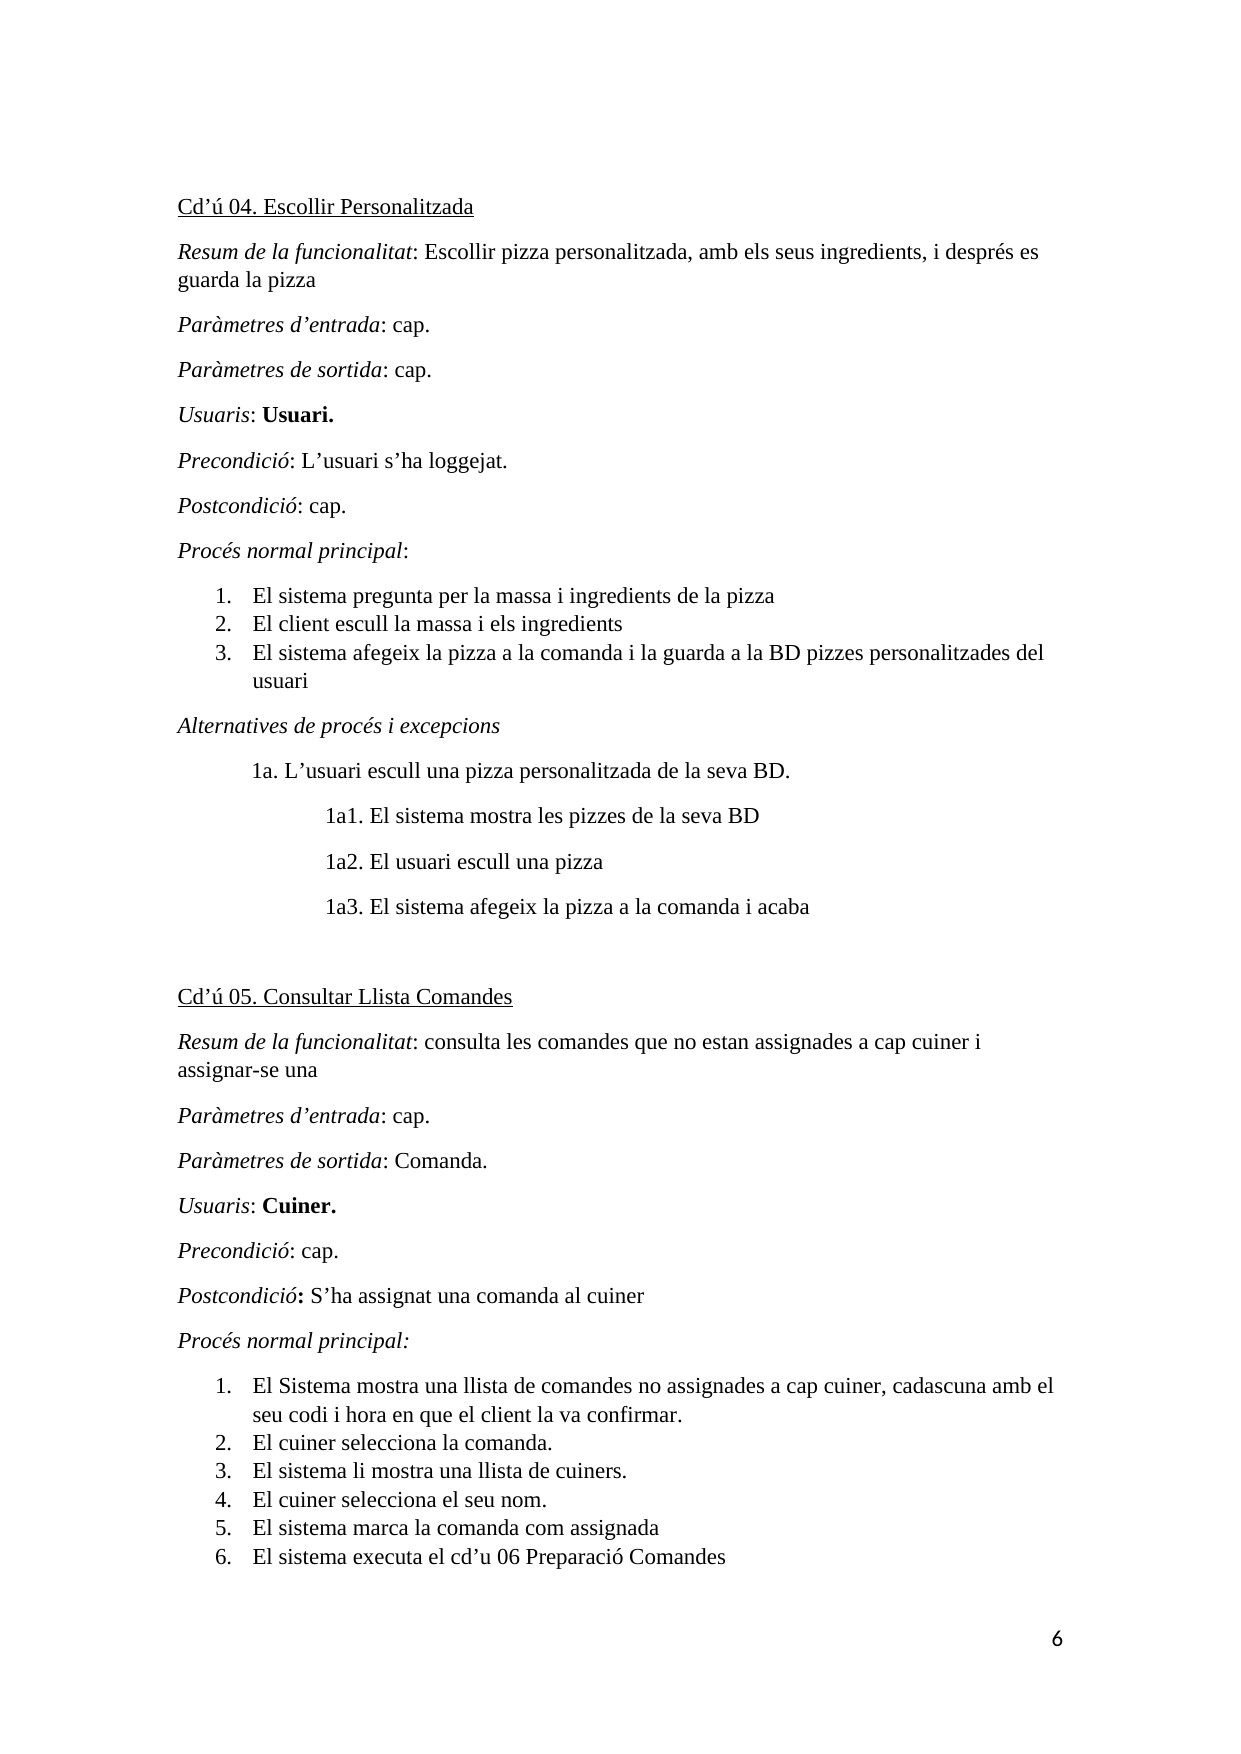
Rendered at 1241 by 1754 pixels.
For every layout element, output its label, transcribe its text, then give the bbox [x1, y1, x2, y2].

list El cuiner selecciona el seu nom. [215, 1486, 1063, 1512]
text 1a3. El sistema afegeix la pizza a la comanda i acaba [177, 893, 1063, 919]
text Usuaris: Usuari. [177, 402, 1063, 428]
text Precondició: cap. [177, 1237, 1063, 1263]
list El sistema executa el cd’u 06 Preparació Comandes [215, 1543, 1063, 1569]
list El cuiner selecciona la comanda. [215, 1429, 1063, 1456]
text Resum de la funcionalitat: Escollir pizza personalitzada, amb els seus ingredients, i després es guarda la pizza [177, 238, 1063, 293]
text Alternatives de procés i excepcions [177, 712, 1063, 739]
text Paràmetres de sortida: Comanda. [177, 1147, 1063, 1173]
list El sistema li mostra una llista de cuiners. [215, 1458, 1063, 1484]
text Resum de la funcionalitat: consulta les comandes que no estan assignades a cap cuiner i assignar-se una [177, 1028, 1063, 1083]
text Paràmetres de sortida: cap. [177, 356, 1063, 383]
text Paràmetres d’entrada: cap. [177, 311, 1063, 338]
text Cd’ú 05. Consultar Llista Comandes [177, 983, 1063, 1009]
text Precondició: L’usuari s’ha loggejat. [177, 447, 1063, 473]
text Postcondició: S’ha assignat una comanda al cuiner [177, 1282, 1063, 1308]
list El sistema afegeix la pizza a la comanda i la guarda a la BD pizzes personalitzades del usuari [215, 639, 1063, 694]
list El client escull la massa i els ingredients [215, 610, 1063, 637]
text Paràmetres d’entrada: cap. [177, 1102, 1063, 1128]
text Cd’ú 04. Escollir Personalitzada [177, 193, 1063, 219]
text 1a1. El sistema mostra les pizzes de la seva BD [177, 803, 1063, 829]
list El sistema marca la comanda com assignada [215, 1514, 1063, 1541]
text 1a. L’usuari escull una pizza personalitzada de la seva BD. [177, 757, 1063, 784]
text Usuaris: Cuiner. [177, 1192, 1063, 1218]
text 1a2. El usuari escull una pizza [177, 848, 1063, 874]
list El Sistema mostra una llista de comandes no assignades a cap cuiner, cadascuna amb el seu codi i hora en que el client la va confirmar. [215, 1372, 1063, 1427]
list El sistema pregunta per la massa i ingredients de la pizza [215, 582, 1063, 608]
text Procés normal principal: [177, 1327, 1063, 1353]
text Procés normal principal: [177, 537, 1063, 563]
text Postcondició: cap. [177, 492, 1063, 518]
